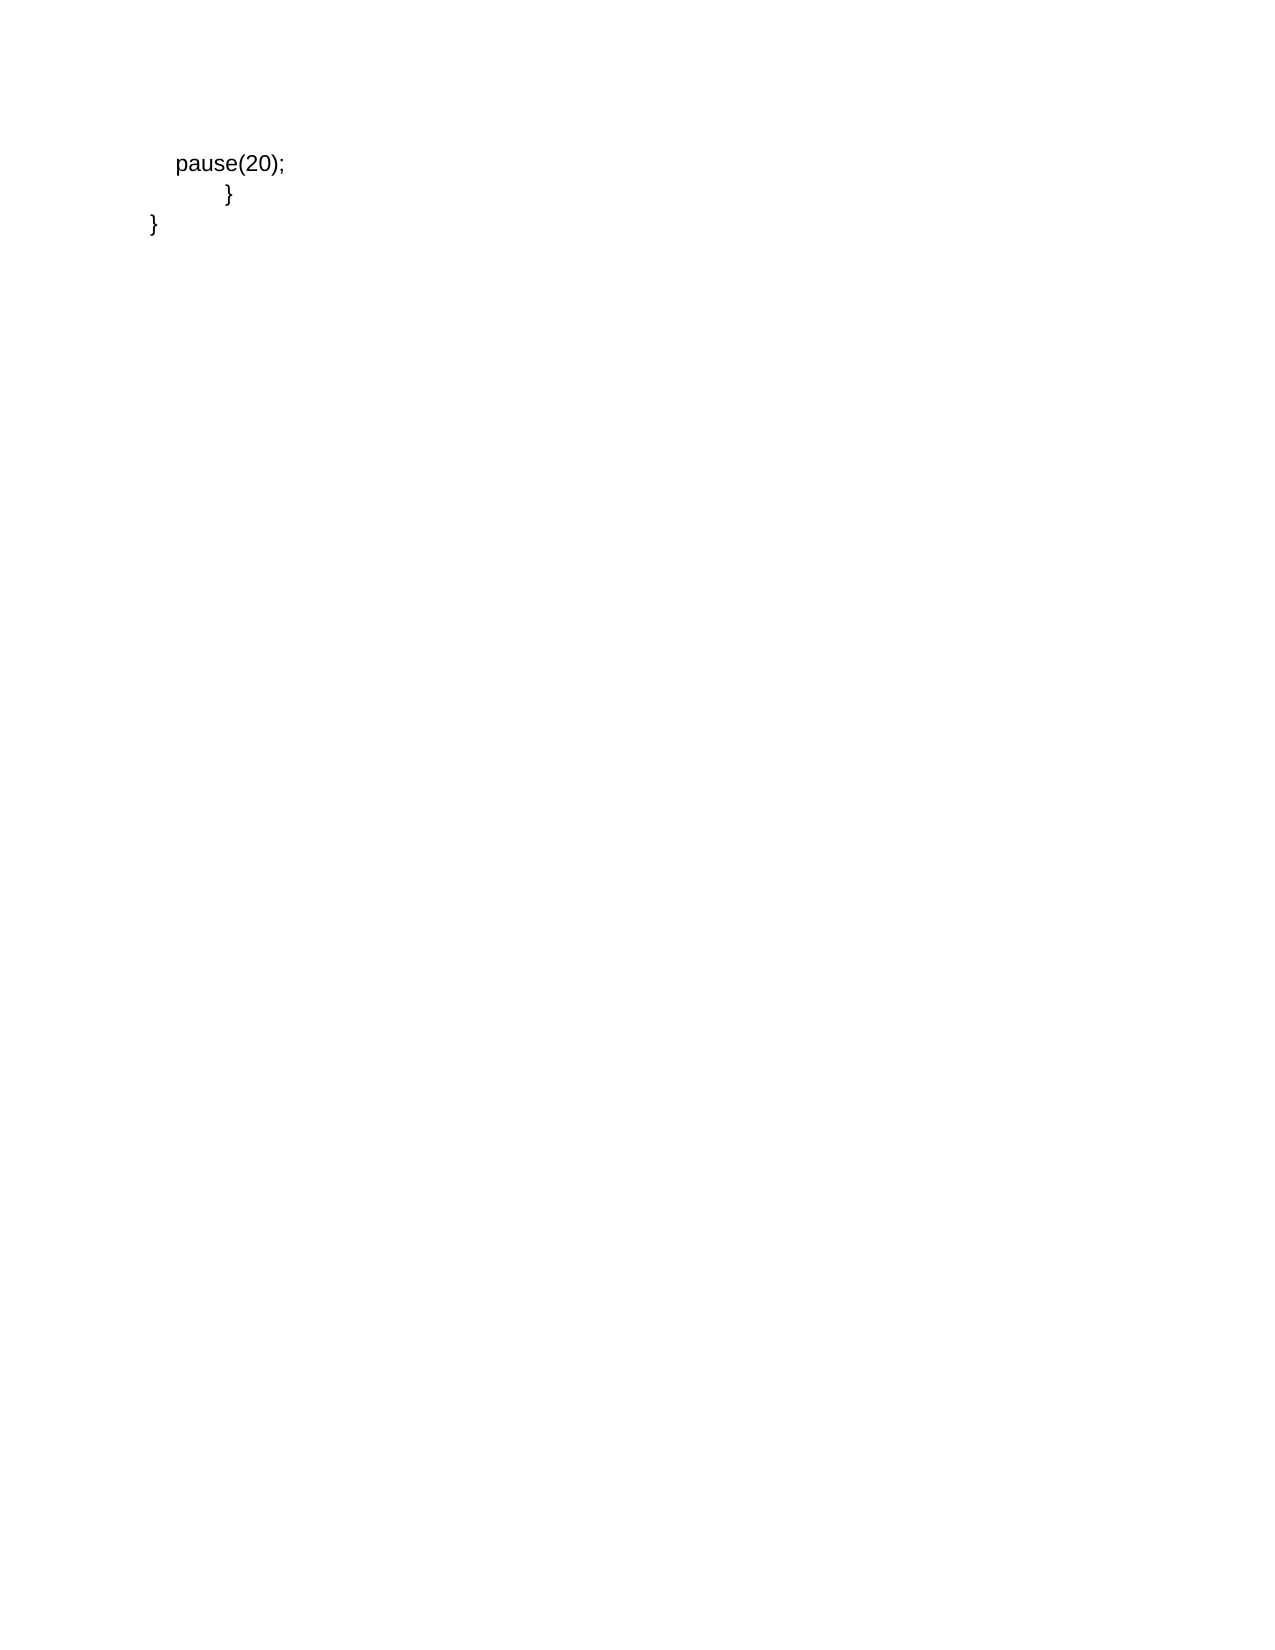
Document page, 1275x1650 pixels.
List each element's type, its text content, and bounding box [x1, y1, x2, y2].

text } [150, 180, 1125, 207]
text pause(20); [150, 150, 1125, 176]
text } [150, 210, 1125, 237]
